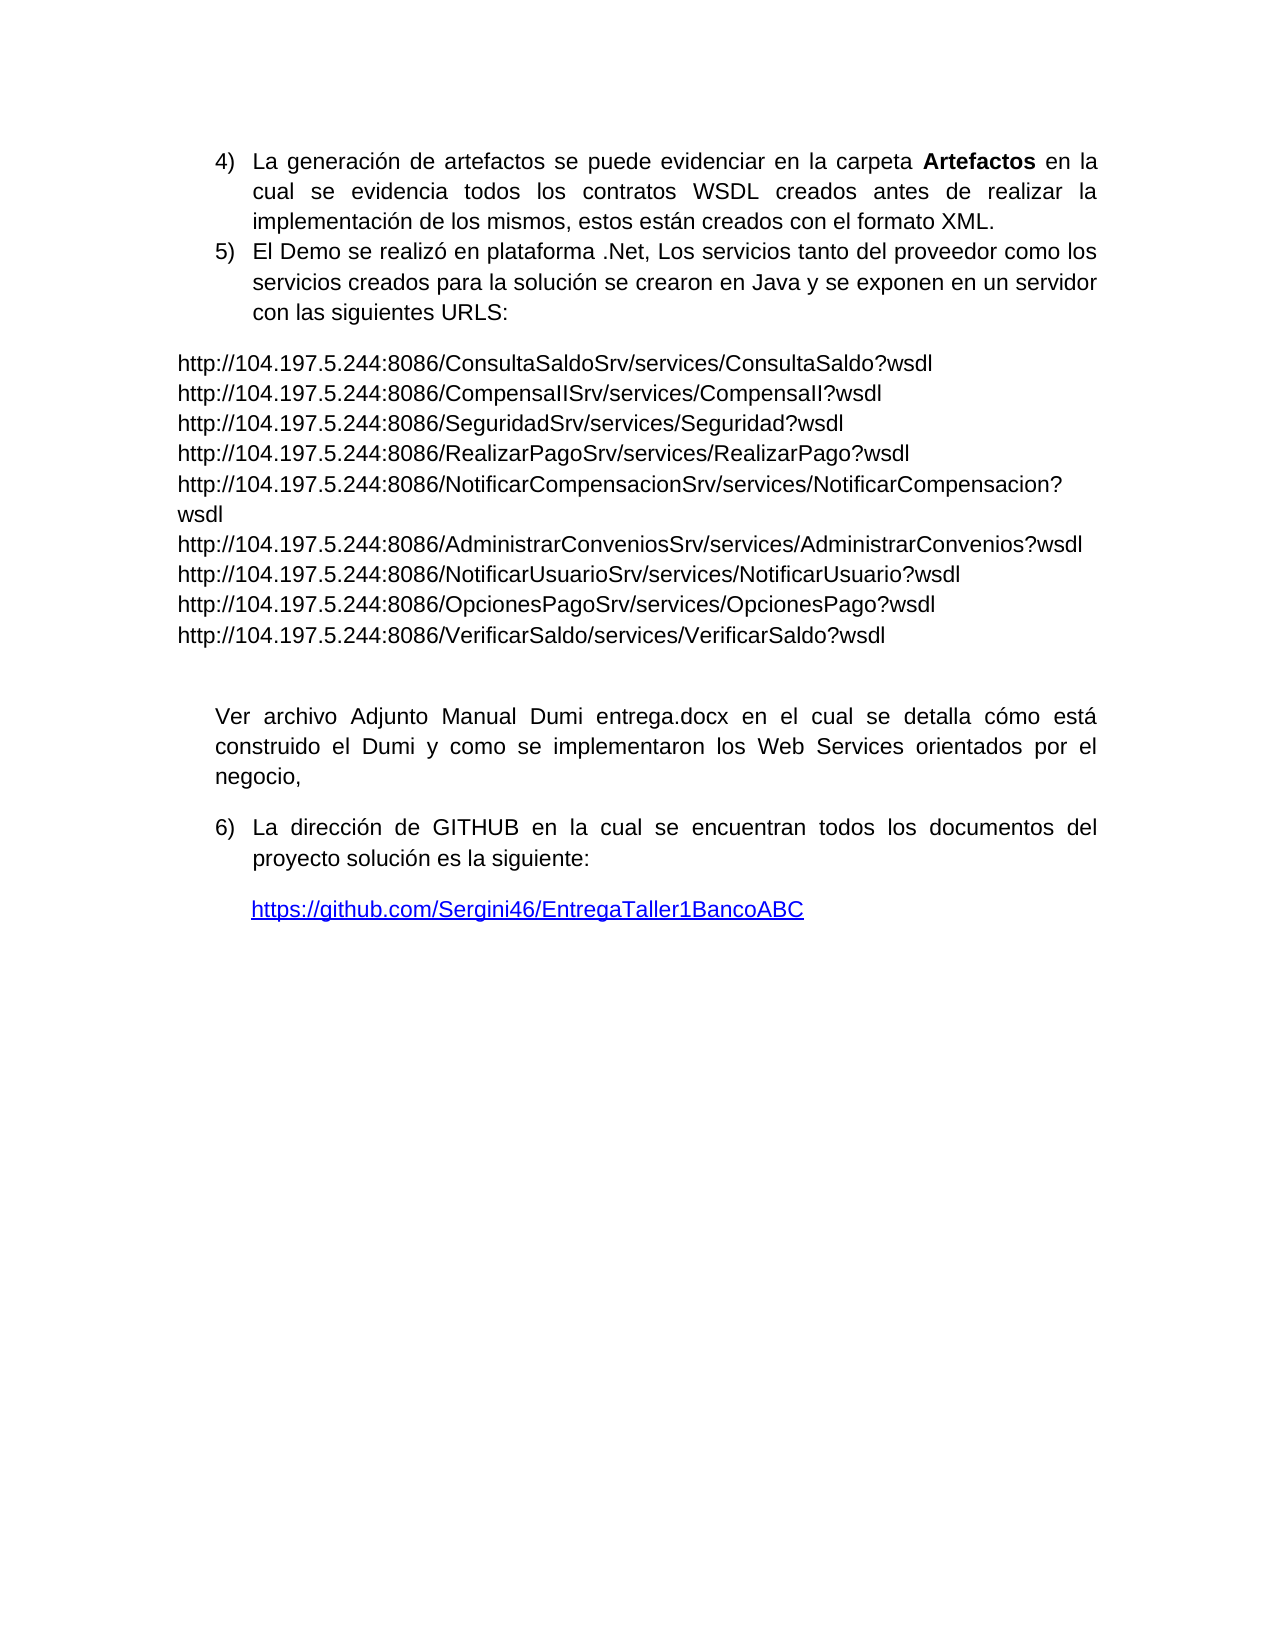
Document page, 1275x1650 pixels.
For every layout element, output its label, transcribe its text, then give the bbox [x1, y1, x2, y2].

list El Demo se realizó en plataforma .Net, Los servicios tanto del proveedor como los servicios creados para la solución se crearon en Java y se exponen en un servidor con las siguientes URLS: [215, 238, 1098, 325]
text http://104.197.5.244:8086/CompensaIISrv/services/CompensaII?wsdl [177, 380, 1098, 406]
text http://104.197.5.244:8086/NotificarUsuarioSrv/services/NotificarUsuario?wsdl [177, 561, 1098, 587]
text http://104.197.5.244:8086/RealizarPagoSrv/services/RealizarPago?wsdl [177, 440, 1098, 467]
text http://104.197.5.244:8086/OpcionesPagoSrv/services/OpcionesPago?wsdl [177, 591, 1098, 618]
text http://104.197.5.244:8086/SeguridadSrv/services/Seguridad?wsdl [177, 410, 1098, 436]
text http://104.197.5.244:8086/NotificarCompensacionSrv/services/NotificarCompensacion?wsdl [177, 471, 1098, 527]
list La generación de artefactos se puede evidenciar en la carpeta Artefactos en la cual se evidencia todos los contratos WSDL creados antes de realizar la implementación de los mismos, estos están creados con el formato XML. [215, 148, 1098, 234]
text http://104.197.5.244:8086/ConsultaSaldoSrv/services/ConsultaSaldo?wsdl [177, 350, 1098, 376]
list La dirección de GITHUB en la cual se encuentran todos los documentos del proyecto solución es la siguiente: [215, 814, 1098, 871]
text http://104.197.5.244:8086/VerificarSaldo/services/VerificarSaldo?wsdl [177, 622, 1098, 648]
text http://104.197.5.244:8086/AdministrarConveniosSrv/services/AdministrarConvenios?wsdl [177, 531, 1098, 557]
text Ver archivo Adjunto Manual Dumi entrega.docx en el cual se detalla cómo está construido el Dumi y como se implementaron los Web Services orientados por el negocio, [215, 703, 1098, 789]
text https://github.com/Sergini46/EntregaTaller1BancoABC [251, 896, 1098, 922]
